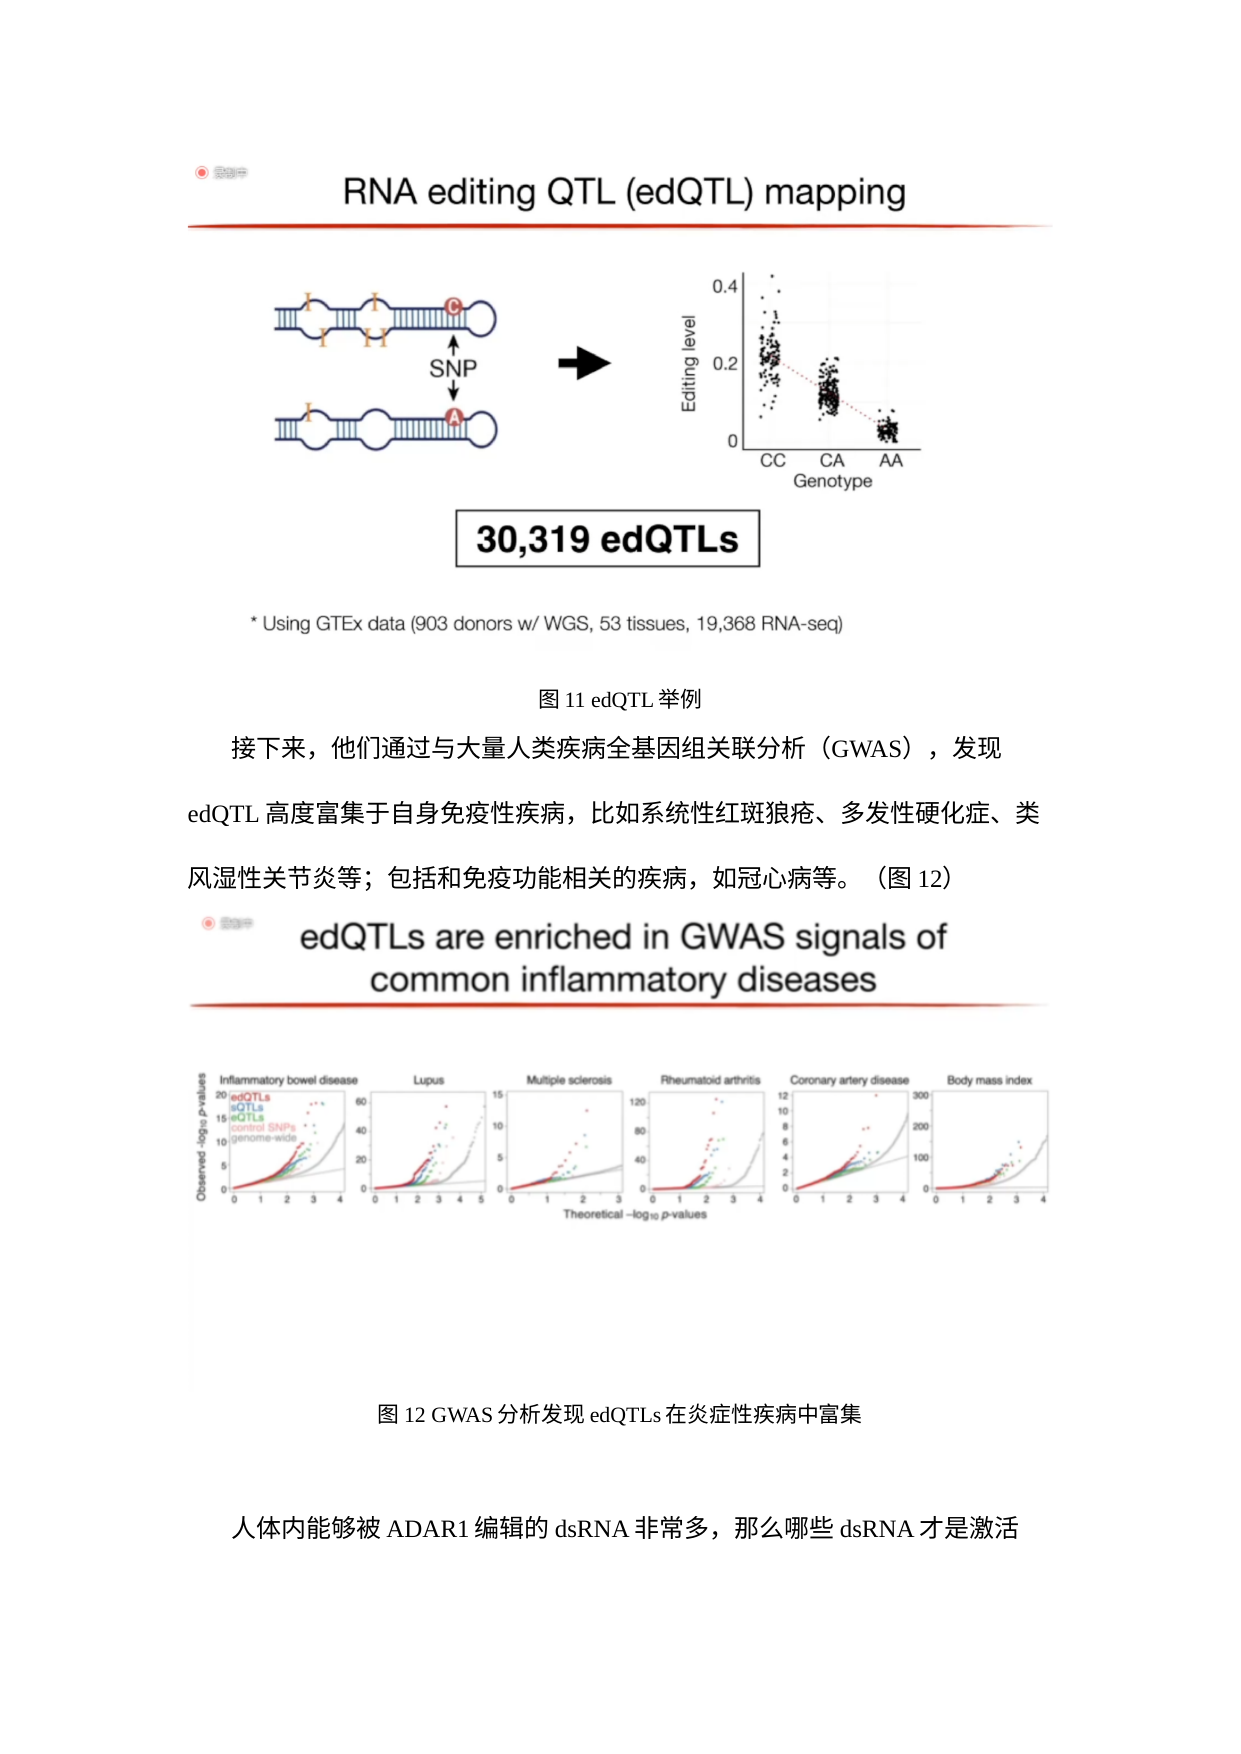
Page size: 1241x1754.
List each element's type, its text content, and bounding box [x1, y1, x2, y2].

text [187, 1494, 1053, 1559]
picture [187, 162, 1053, 651]
picture [187, 909, 1053, 1392]
text 图12 GWAS分析发现edQTLs在炎症性疾病中富集 [187, 1397, 1053, 1429]
text 图11 edQTL举例 [187, 682, 1053, 714]
text 接下来，他们通过与大量人类疾病全基因组关联分析（GWAS），发现edQTL高度富集于自身免疫性疾病，比如系统性红斑狼疮、多发性硬化症、类风湿性关节炎等；包括和免疫功能相关的疾病，如冠心病等。（图12） [187, 714, 1053, 909]
